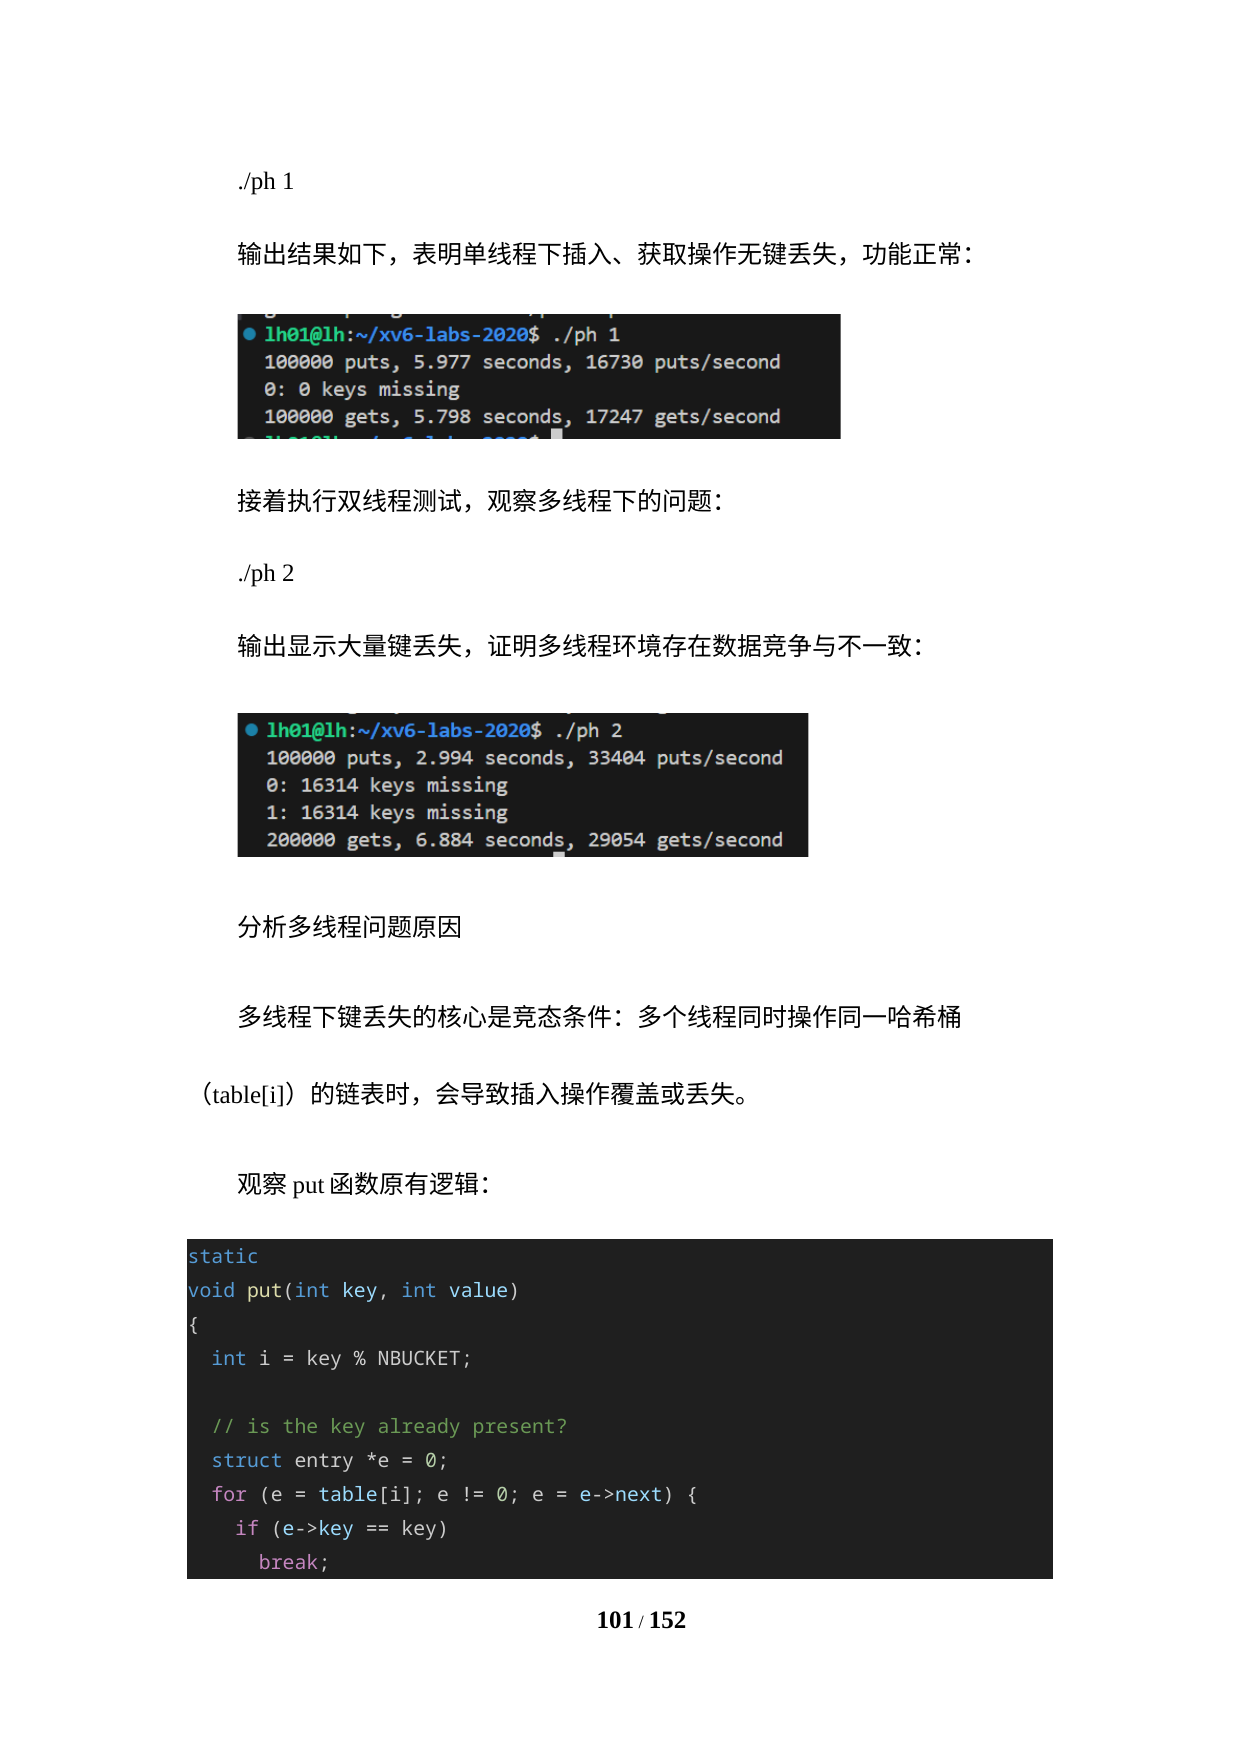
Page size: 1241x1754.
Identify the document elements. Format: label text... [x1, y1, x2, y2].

text static [187, 1239, 1053, 1273]
text break; [187, 1545, 1053, 1579]
text 接着执行双线程测试，观察多线程下的问题： [187, 466, 1053, 533]
text 观察put函数原有逻辑： [187, 1149, 1053, 1217]
text // is the key already present? [187, 1409, 1053, 1443]
text ./ph 2 [187, 556, 1053, 589]
text ./ph 1 [187, 164, 1053, 198]
text int i = key % NBUCKET; [187, 1341, 1053, 1375]
picture [237, 314, 841, 439]
text 输出结果如下，表明单线程下插入、获取操作无键丢失，功能正常： [187, 219, 1053, 287]
text 输出显示大量键丢失，证明多线程环境存在数据竞争与不一致： [187, 610, 1053, 678]
text for (e = table[i]; e != 0; e = e->next) { [187, 1477, 1053, 1511]
text 多线程下键丢失的核心是竞态条件：多个线程同时操作同一哈希桶（table[i]）的链表时，会导致插入操作覆盖或丢失。 [187, 981, 1053, 1127]
text { [187, 1307, 1053, 1341]
picture [237, 713, 809, 857]
text if (e->key == key) [187, 1511, 1053, 1545]
text struct entry *e = 0; [187, 1443, 1053, 1477]
text void put(int key, int value) [187, 1273, 1053, 1307]
text 分析多线程问题原因 [187, 891, 1053, 959]
